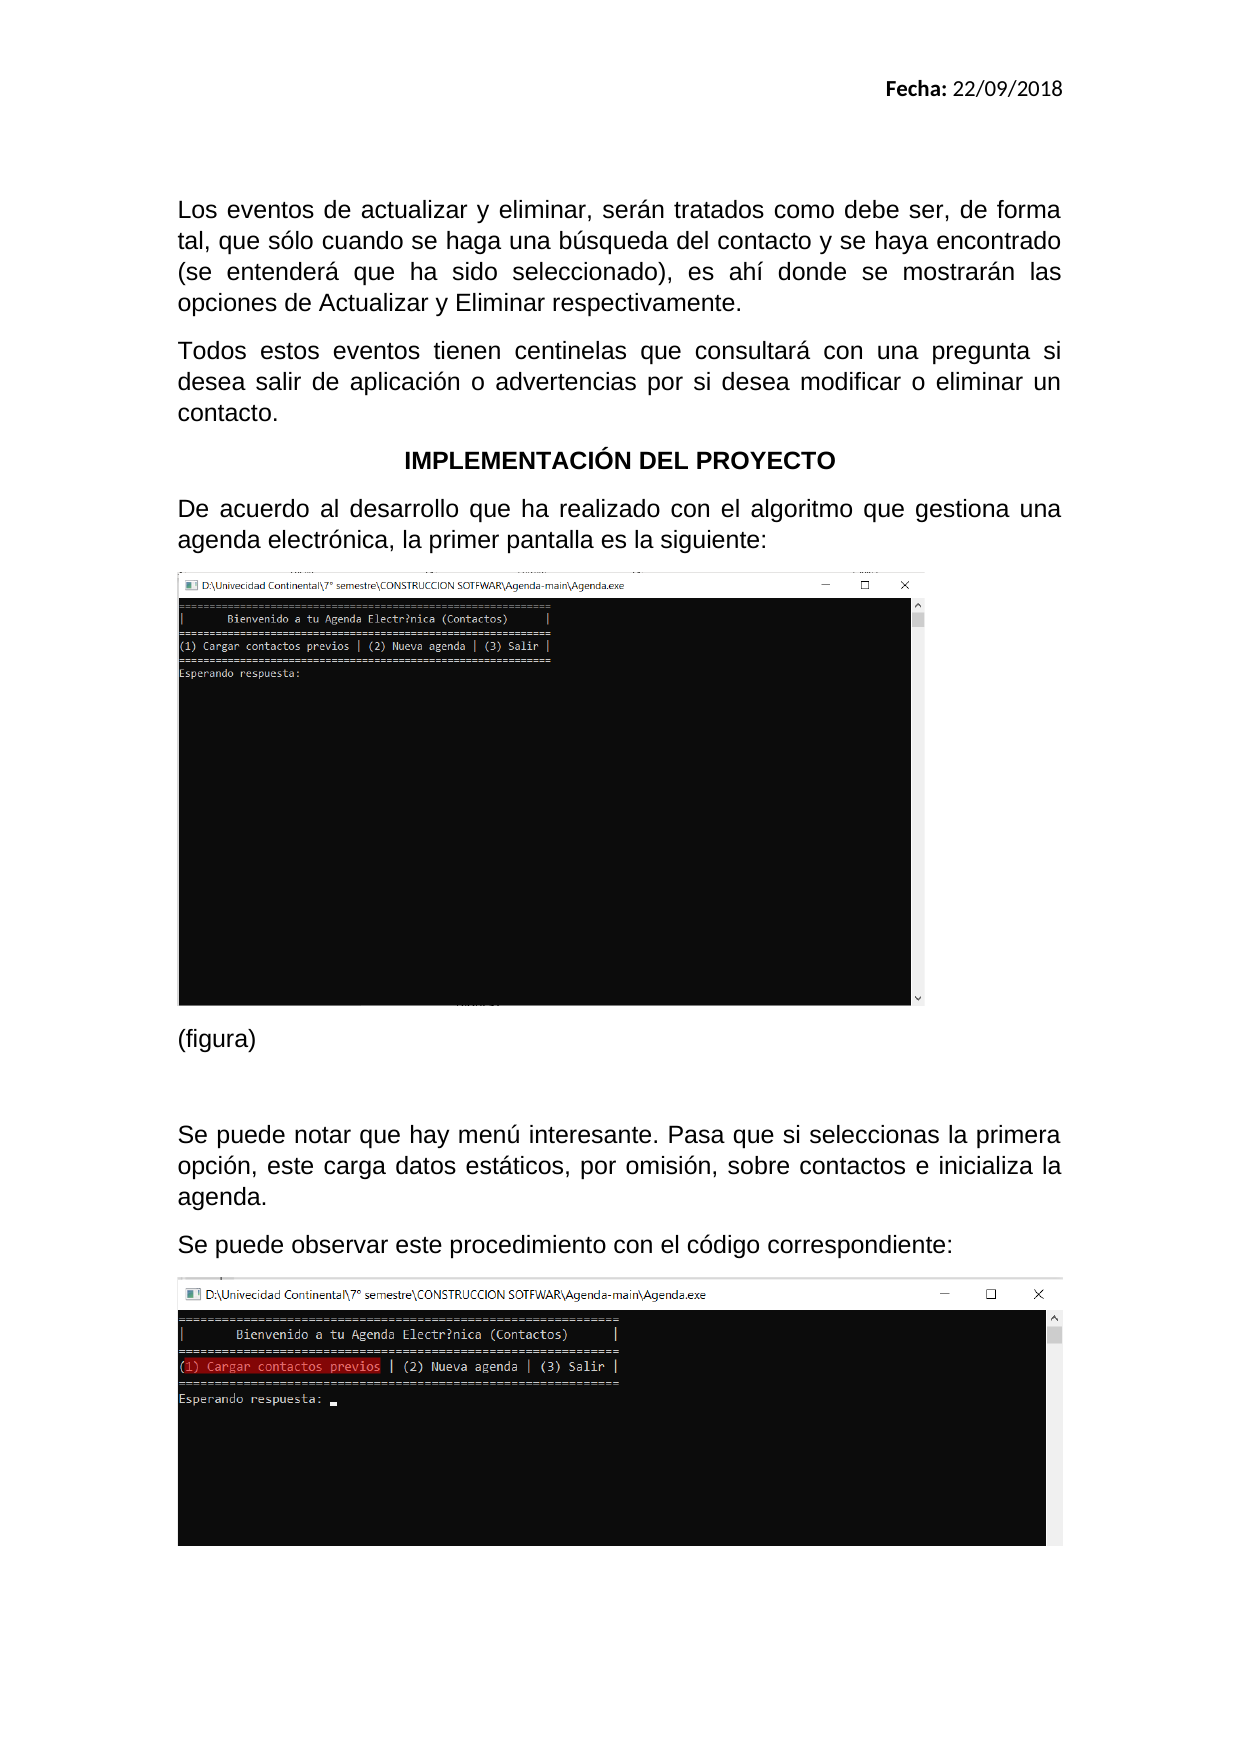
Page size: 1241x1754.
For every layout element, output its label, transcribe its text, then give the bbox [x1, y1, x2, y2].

text Se puede notar que hay menú interesante. Pasa que si seleccionas la primera opción, este carga datos estáticos, por omisión, sobre contactos e inicializa la agenda. [177, 1120, 1063, 1211]
text Se puede observar este procedimiento con el código correspondiente: [177, 1229, 1063, 1258]
text (figura) [177, 1024, 1063, 1053]
picture [177, 572, 925, 1006]
text De acuerdo al desarrollo que ha realizado con el algoritmo que gestiona una agenda electrónica, la primer pantalla es la siguiente: [177, 494, 1063, 553]
text Todos estos eventos tienen centinelas que consultará con una pregunta si desea salir de aplicación o advertencias por si desea modificar o eliminar un contacto. [177, 336, 1063, 427]
text IMPLEMENTACIÓN DEL PROYECTO [177, 446, 1063, 475]
text Los eventos de actualizar y eliminar, serán tratados como debe ser, de forma tal, que sólo cuando se haga una búsqueda del contacto y se haya encontrado (se entenderá que ha sido seleccionado), es ahí donde se mostrarán las opciones de Actualizar y Eliminar respectivamente. [177, 195, 1063, 317]
picture [177, 1277, 1063, 1546]
